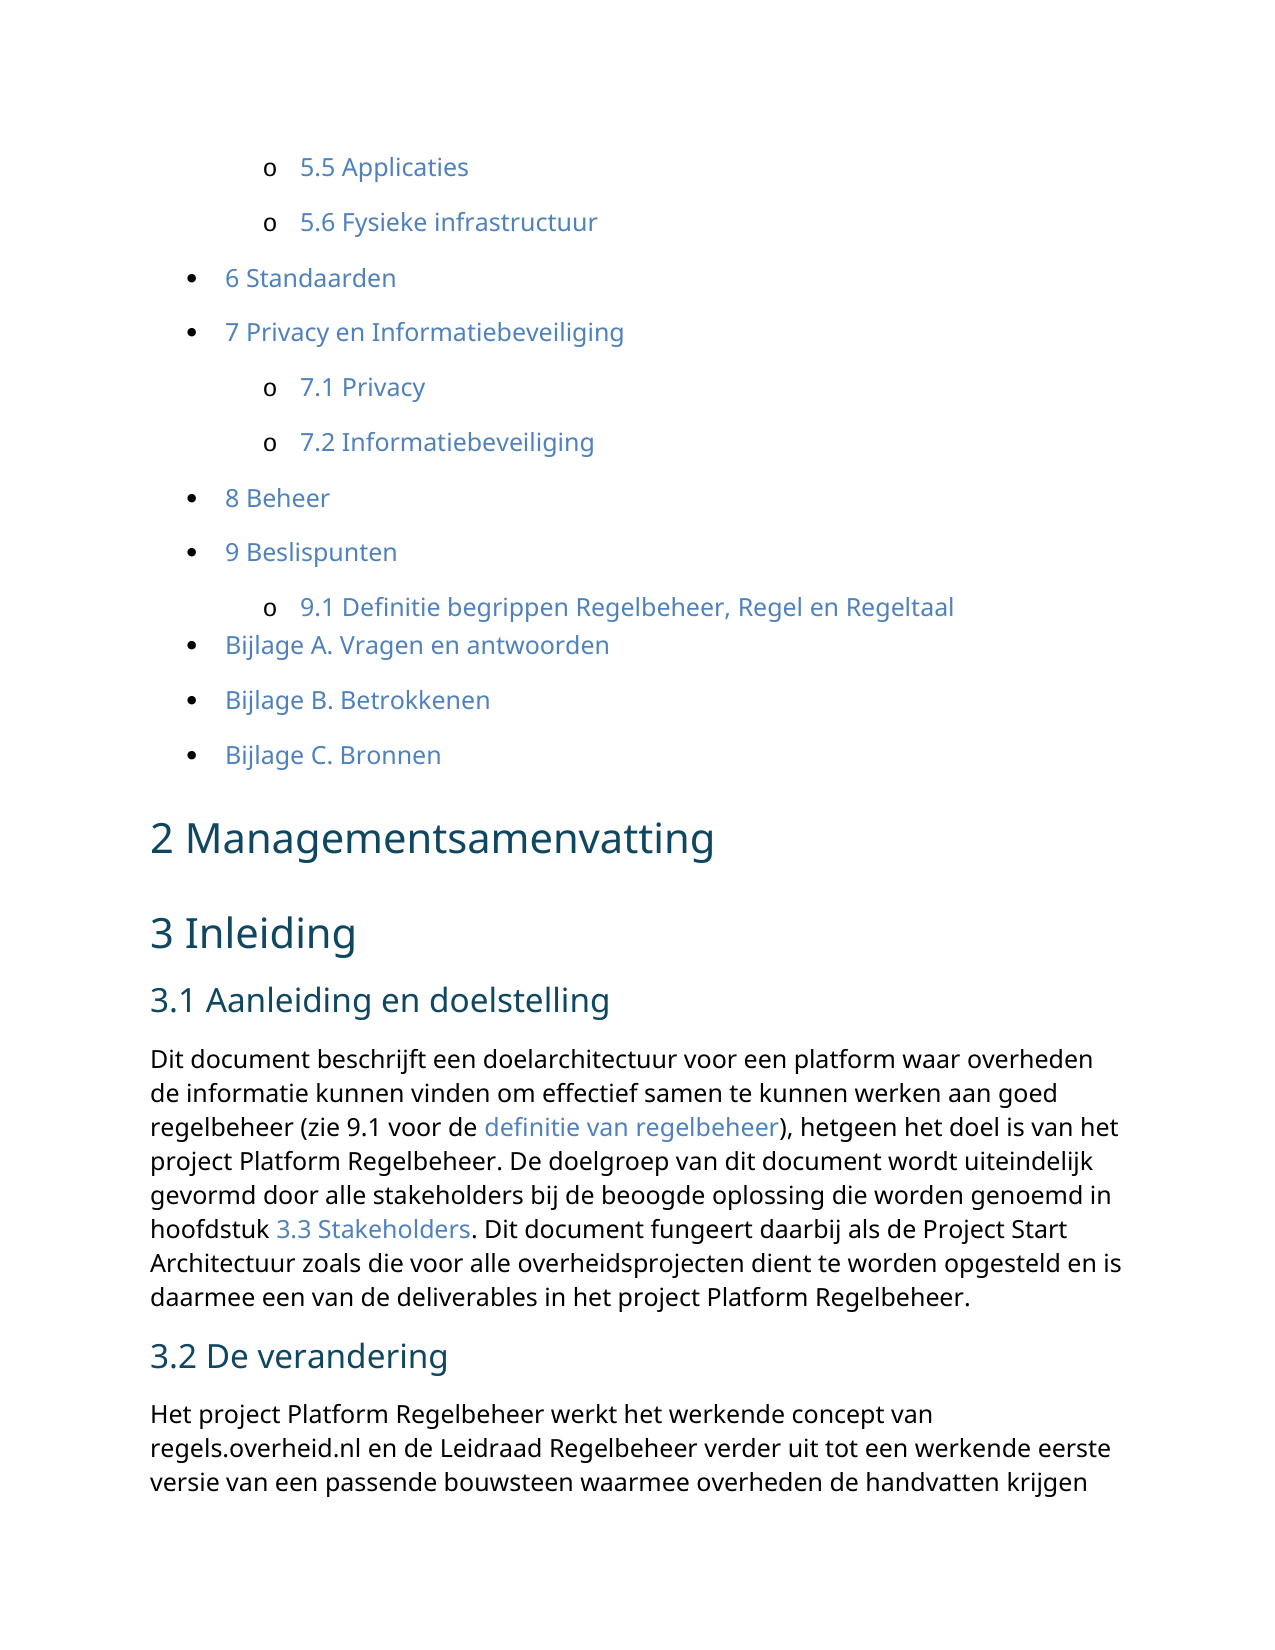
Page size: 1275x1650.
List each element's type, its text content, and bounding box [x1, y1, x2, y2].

subtitle 2 Managementsamenvatting [150, 809, 1125, 866]
list 5.5 Applicaties [262, 150, 1125, 184]
list 8 Beheer [187, 480, 1125, 514]
list 6 Standaarden [187, 260, 1125, 294]
list 7 Privacy en Informatiebeveiliging [187, 315, 1125, 349]
list Bijlage C. Bronnen [187, 738, 1125, 772]
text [150, 1397, 1125, 1499]
text Dit document beschrijft een doelarchitectuur voor een platform waar overheden de informatie kunnen vinden om effectief samen te kunnen werken aan goed regelbeheer (zie 9.1 voor de definitie van regelbeheer), hetgeen het doel is van het project Platform Regelbeheer. De doelgroep van dit document wordt uiteindelijk gevormd door alle stakeholders bij de beoogde oplossing die worden genoemd in hoofdstuk 3.3 Stakeholders. Dit document fungeert daarbij als de Project Start Architectuur zoals die voor alle overheidsprojecten dient te worden opgesteld en is daarmee een van de deliverables in het project Platform Regelbeheer. [150, 1041, 1125, 1314]
subtitle 3 Inleiding [150, 904, 1125, 960]
list 9.1 Definitie begrippen Regelbeheer, Regel en Regeltaal [262, 590, 1125, 624]
list 7.1 Privacy [262, 370, 1125, 404]
list 7.2 Informatiebeveiliging [262, 425, 1125, 459]
list 9 Beslispunten [187, 535, 1125, 569]
subtitle 3.1 Aanleiding en doelstelling [150, 977, 1125, 1022]
list Bijlage B. Betrokkenen [187, 683, 1125, 717]
subtitle 3.2 De verandering [150, 1332, 1125, 1378]
list 5.6 Fysieke infrastructuur [262, 205, 1125, 239]
list Bijlage A. Vragen en antwoorden [187, 628, 1125, 662]
